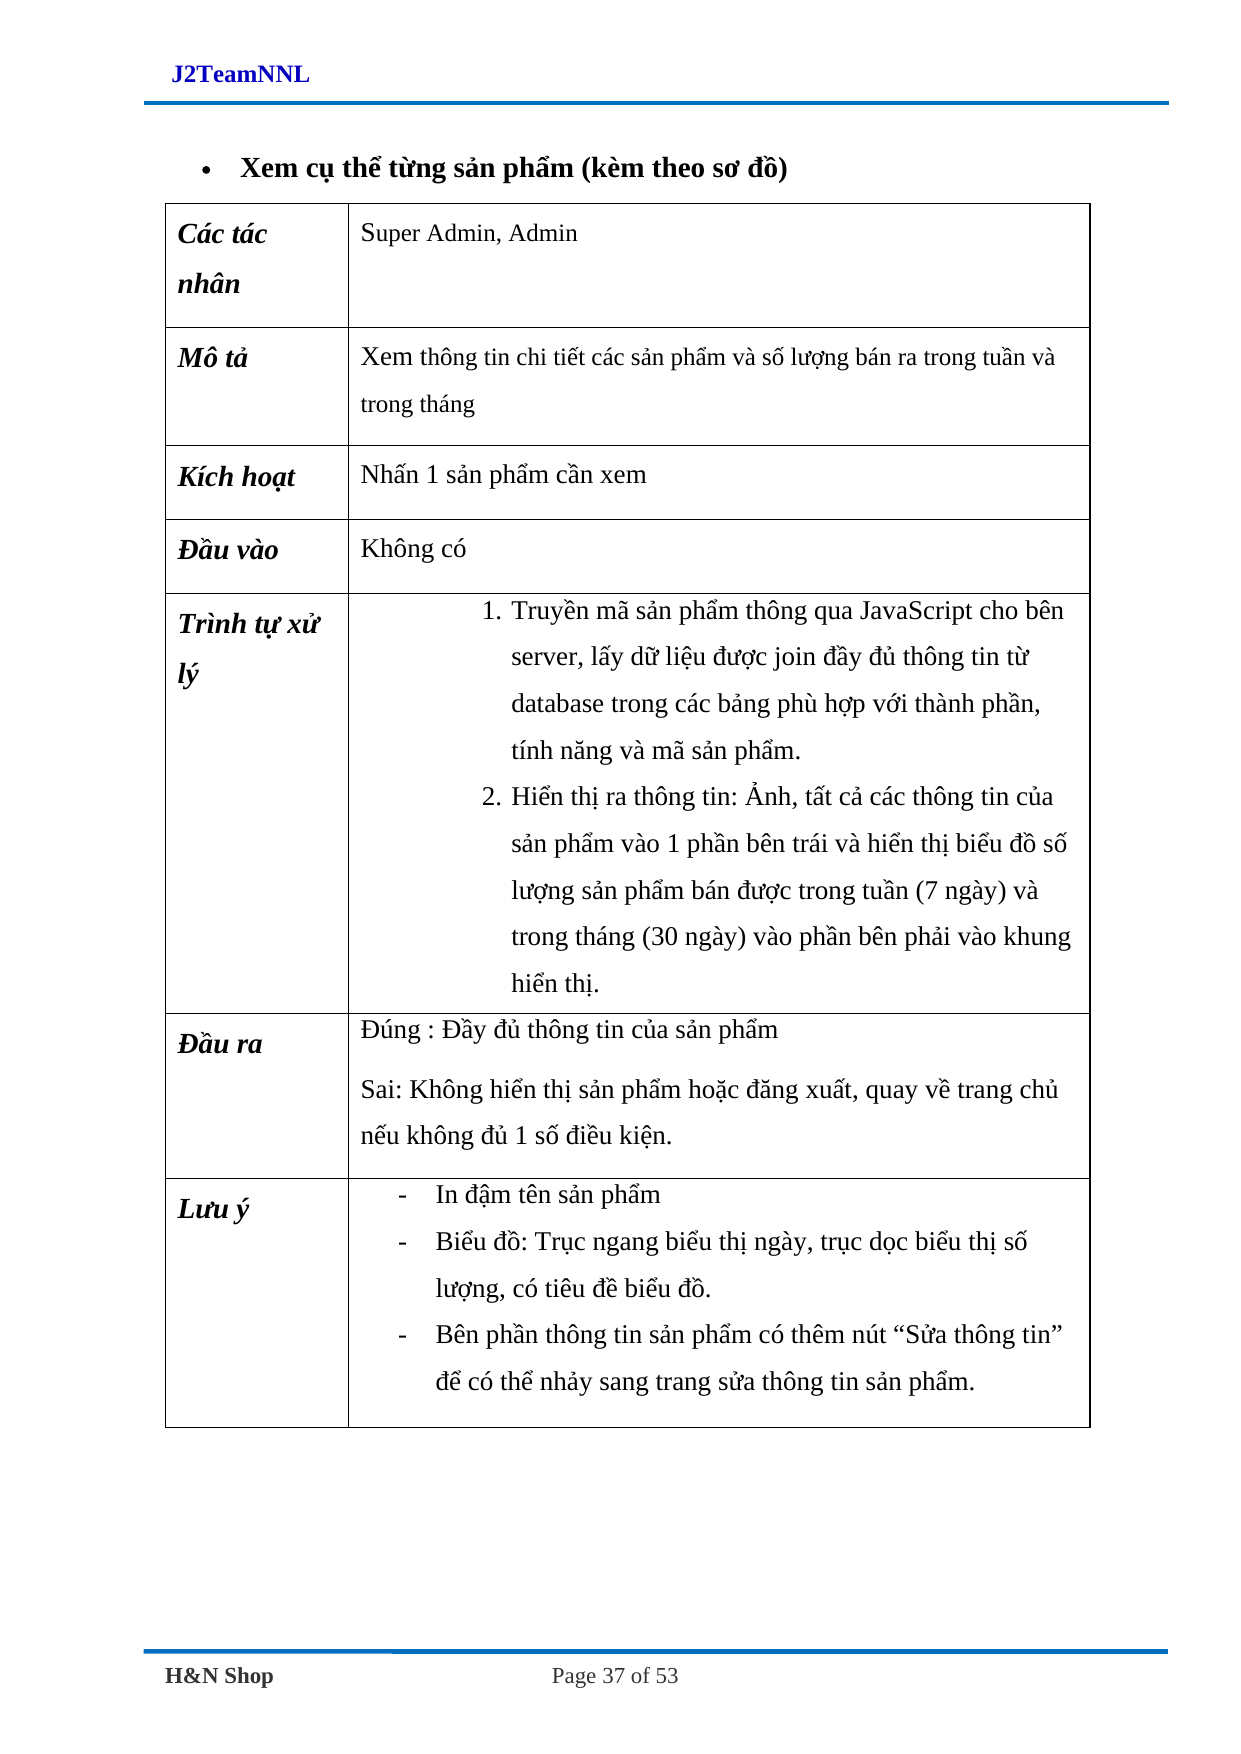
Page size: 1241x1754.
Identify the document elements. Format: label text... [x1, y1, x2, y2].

table_cell Truyền mã sản phẩm thông qua JavaScript cho bên server, lấy dữ liệu được join đầy đủ thông tin từ database trong các bảng phù hợp với thành phần, tính năng và mã sản phẩm. Hiển thị ra thông tin: Ảnh, tất cả các thông tin của sản phẩm vào 1 phần bên trái và hiển thị biểu đồ số lượng sản phẩm bán được trong tuần (7 ngày) và trong tháng (30 ngày) vào phần bên phải vào khung hiển thị. [349, 594, 1089, 1013]
table_cell Đầu vào [166, 520, 348, 593]
table_cell Đúng : Đầy đủ thông tin của sản phẩm Sai: Không hiển thị sản phẩm hoặc đăng xuất, quay về trang chủ nếu không đủ 1 số điều kiện. [349, 1014, 1089, 1177]
list Xem cụ thể từng sản phẩm (kèm theo sơ đồ) [202, 150, 1090, 183]
table_cell In đậm tên sản phẩm Biểu đồ: Trục ngang biểu thị ngày, trục dọc biểu thị số lượng, có tiêu đề biểu đồ. Bên phần thông tin sản phẩm có thêm nút “Sửa thông tin” để có thể nhảy sang trang sửa thông tin sản phẩm. [349, 1179, 1089, 1427]
table_cell Đầu ra [166, 1014, 348, 1177]
table_header Super Admin, Admin [349, 204, 1089, 327]
table_cell Lưu ý [166, 1179, 348, 1427]
table_cell Không có [349, 520, 1089, 593]
table_cell Kích hoạt [166, 446, 348, 519]
table_cell Trình tự xử lý [166, 594, 348, 1013]
table_cell Mô tả [166, 328, 348, 445]
table_cell Xem thông tin chi tiết các sản phẩm và số lượng bán ra trong tuần và trong tháng [349, 328, 1089, 445]
table_header Các tác nhân [166, 204, 348, 327]
table_cell Nhấn 1 sản phẩm cần xem [349, 446, 1089, 519]
